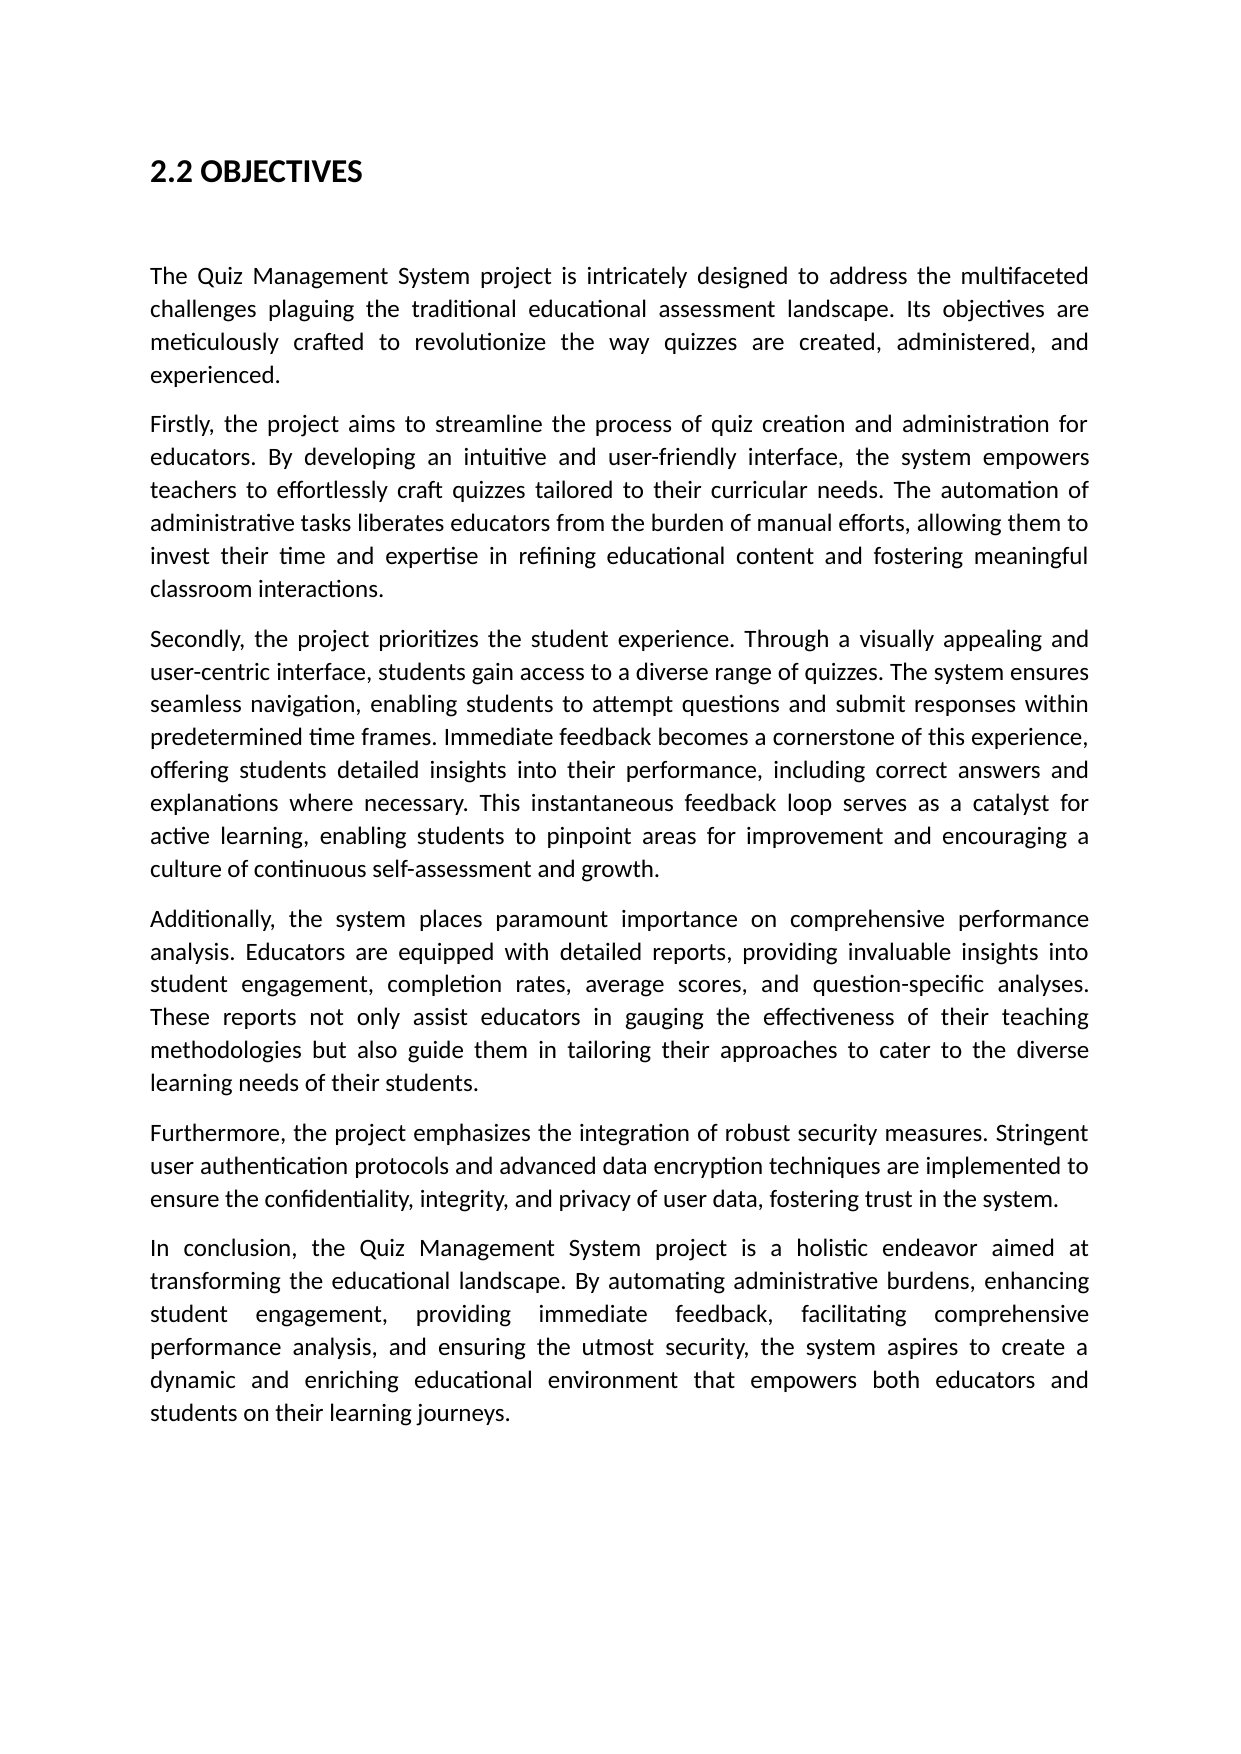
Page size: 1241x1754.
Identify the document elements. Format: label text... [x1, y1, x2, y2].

text Furthermore, the project emphasizes the integration of robust security measures. Stringent user authentication protocols and advanced data encryption techniques are implemented to ensure the confidentiality, integrity, and privacy of user data, fostering trust in the system. [150, 1117, 1090, 1213]
text Firstly, the project aims to streamline the process of quiz creation and administration for educators. By developing an intuitive and user-friendly interface, the system empowers teachers to effortlessly craft quizzes tailored to their curricular needs. The automation of administrative tasks liberates educators from the burden of manual efforts, allowing them to invest their time and expertise in refining educational content and fostering meaningful classroom interactions. [150, 408, 1090, 604]
text In conclusion, the Quiz Management System project is a holistic endeavor aimed at transforming the educational landscape. By automating administrative burdens, enhancing student engagement, providing immediate feedback, facilitating comprehensive performance analysis, and ensuring the utmost security, the system aspires to create a dynamic and enriching educational environment that empowers both educators and students on their learning journeys. [150, 1232, 1090, 1427]
text Secondly, the project prioritizes the student experience. Through a visually appealing and user-centric interface, students gain access to a diverse range of quizzes. The system ensures seamless navigation, enabling students to attempt questions and submit responses within predetermined time frames. Immediate feedback becomes a cornerstone of this experience, offering students detailed insights into their performance, including correct answers and explanations where necessary. This instantaneous feedback loop serves as a catalyst for active learning, enabling students to pinpoint areas for improvement and encouraging a culture of continuous self-assessment and growth. [150, 623, 1090, 884]
text 2.2 OBJECTIVES [150, 150, 1090, 191]
text The Quiz Management System project is intricately designed to address the multifaceted challenges plaguing the traditional educational assessment landscape. Its objectives are meticulously crafted to revolutionize the way quizzes are created, administered, and experienced. [150, 260, 1090, 389]
text Additionally, the system places paramount importance on comprehensive performance analysis. Educators are equipped with detailed reports, providing invaluable insights into student engagement, completion rates, average scores, and question-specific analyses. These reports not only assist educators in gauging the effectiveness of their teaching methodologies but also guide them in tailoring their approaches to cater to the diverse learning needs of their students. [150, 903, 1090, 1098]
